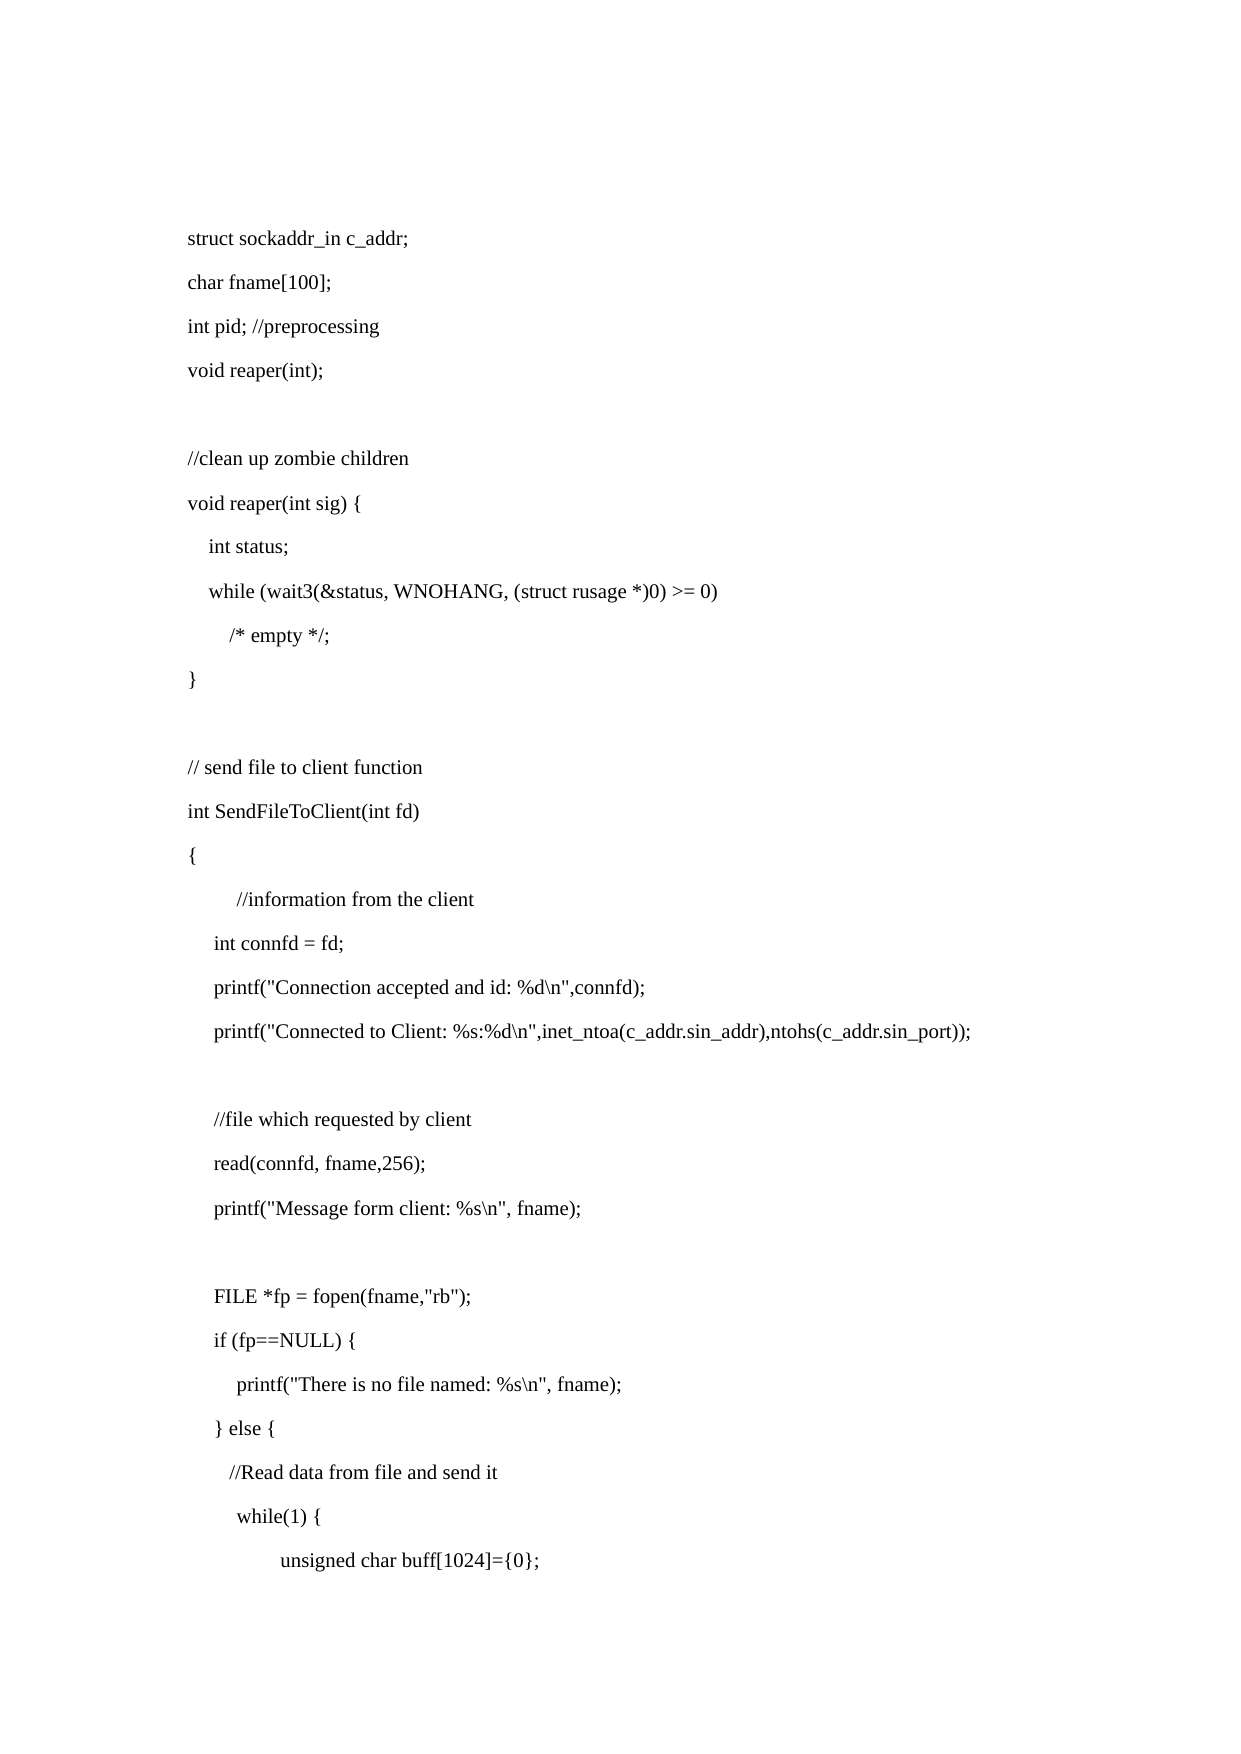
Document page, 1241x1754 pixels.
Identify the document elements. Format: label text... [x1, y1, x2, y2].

text // send file to client function [187, 745, 1053, 789]
text printf("Message form client: %s\n", fname); [187, 1185, 1053, 1229]
text read(connfd, fname,256); [187, 1141, 1053, 1185]
text printf("Connection accepted and id: %d\n",connfd); [187, 965, 1053, 1009]
text while(1) { [187, 1494, 1053, 1538]
text printf("Connected to Client: %s:%d\n",inet_ntoa(c_addr.sin_addr),ntohs(c_addr.sin_port)); [187, 1009, 1053, 1053]
text { [187, 833, 1053, 877]
text int pid; //preprocessing [187, 304, 1053, 348]
text void reaper(int sig) { [187, 480, 1053, 524]
text if (fp==NULL) { [187, 1318, 1053, 1362]
text /* empty */; [187, 613, 1053, 657]
text char fname[100]; [187, 260, 1053, 304]
text void reaper(int); [187, 348, 1053, 392]
text int SendFileToClient(int fd) [187, 789, 1053, 833]
text //clean up zombie children [187, 436, 1053, 480]
text while (wait3(&status, WNOHANG, (struct rusage *)0) >= 0) [187, 568, 1053, 613]
text } else { [187, 1406, 1053, 1450]
text int status; [187, 524, 1053, 568]
text FILE *fp = fopen(fname,"rb"); [187, 1273, 1053, 1318]
text printf("There is no file named: %s\n", fname); [187, 1362, 1053, 1406]
text struct sockaddr_in c_addr; [187, 216, 1053, 260]
text } [187, 657, 1053, 701]
text int connfd = fd; [187, 921, 1053, 965]
text unsigned char buff[1024]={0}; [187, 1538, 1053, 1582]
text //Read data from file and send it [187, 1450, 1053, 1494]
text //information from the client [187, 877, 1053, 921]
text //file which requested by client [187, 1097, 1053, 1141]
